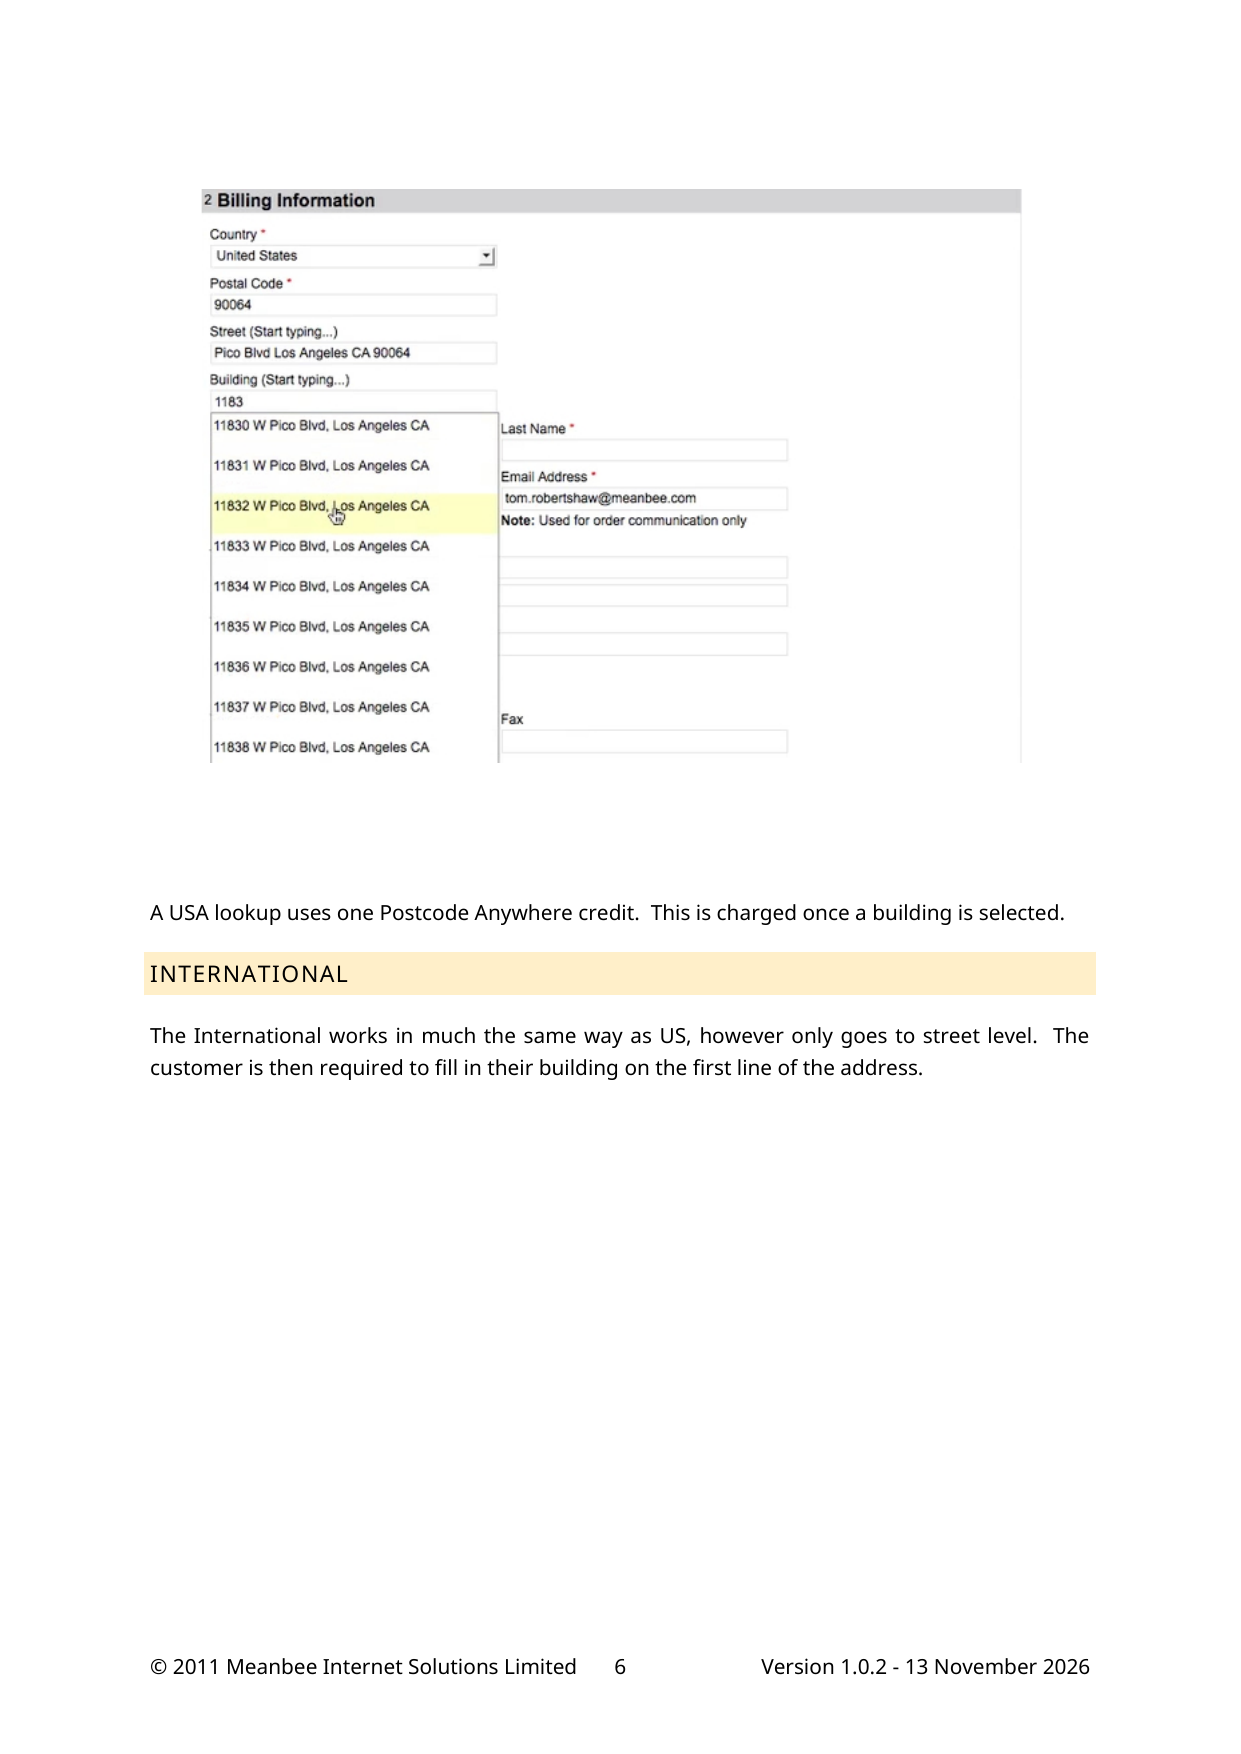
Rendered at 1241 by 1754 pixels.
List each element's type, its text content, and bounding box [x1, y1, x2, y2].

picture [201, 189, 1023, 763]
subtitle International [150, 958, 1090, 989]
text The International works in much the same way as US, however only goes to street level. The customer is then required to fill in their building on the first line of the address. [150, 1021, 1090, 1082]
text A USA lookup uses one Postcode Anywhere credit. This is charged once a building is selected. [150, 898, 1090, 927]
